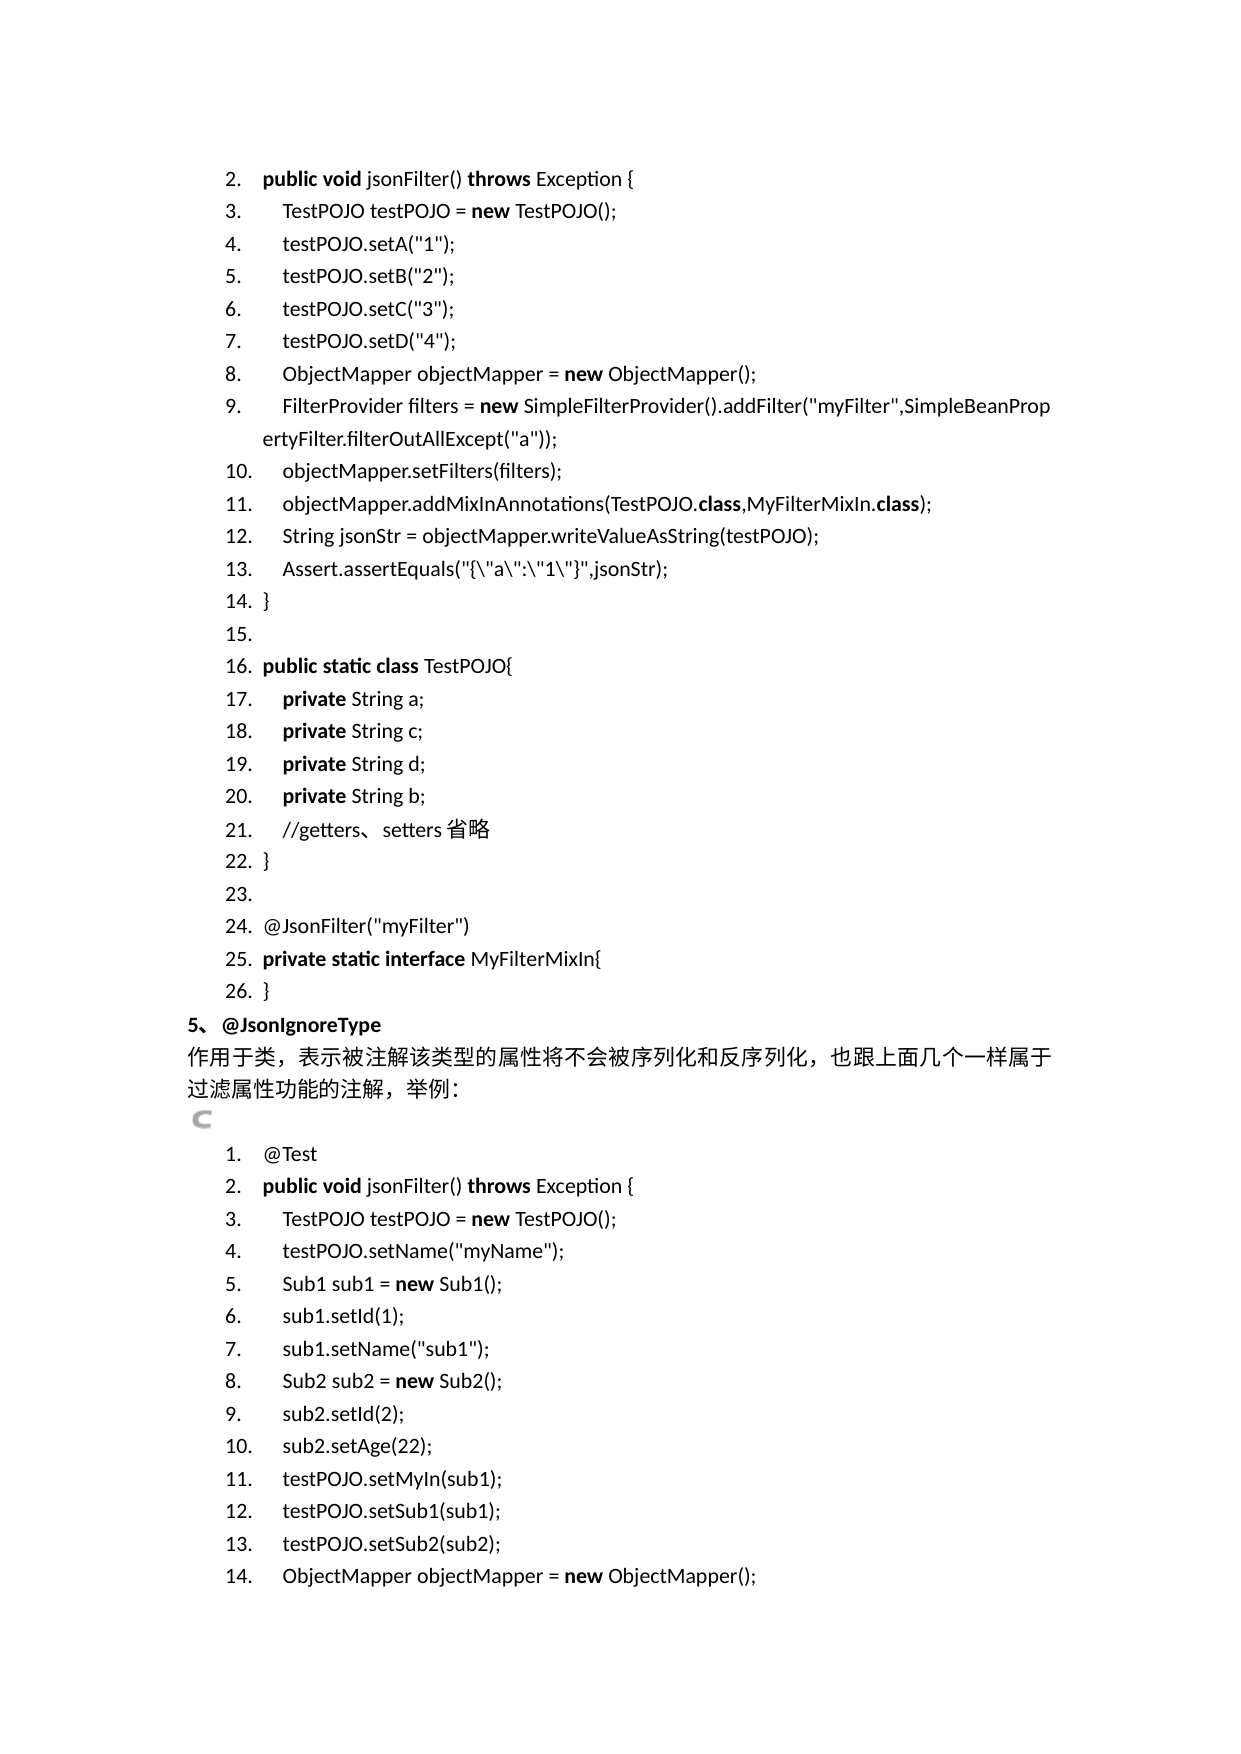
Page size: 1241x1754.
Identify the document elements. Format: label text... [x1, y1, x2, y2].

list testPOJO.setA("1"); [225, 227, 1053, 259]
list sub1.setId(1); [225, 1299, 1053, 1332]
list testPOJO.setSub1(sub1); [225, 1494, 1053, 1527]
list TestPOJO testPOJO = new TestPOJO(); [225, 194, 1053, 227]
list Assert.assertEquals("{\"a\":\"1\"}",jsonStr); [225, 552, 1053, 584]
picture [192, 1109, 212, 1129]
list testPOJO.setC("3"); [225, 292, 1053, 324]
list private static interface MyFilterMixIn{ [225, 942, 1053, 974]
list private String c; [225, 714, 1053, 747]
text 5、@JsonIgnoreType [187, 1007, 1053, 1039]
list ObjectMapper objectMapper = new ObjectMapper(); [225, 357, 1053, 389]
list public static class TestPOJO{ [225, 649, 1053, 682]
list testPOJO.setSub2(sub2); [225, 1527, 1053, 1559]
list @Test [225, 1137, 1053, 1169]
list sub1.setName("sub1"); [225, 1332, 1053, 1364]
list testPOJO.setMyIn(sub1); [225, 1462, 1053, 1494]
list sub2.setId(2); [225, 1397, 1053, 1429]
list private String d; [225, 747, 1053, 779]
list objectMapper.addMixInAnnotations(TestPOJO.class,MyFilterMixIn.class); [225, 487, 1053, 519]
list public void jsonFilter() throws Exception { [225, 1169, 1053, 1202]
list FilterProvider filters = new SimpleFilterProvider().addFilter("myFilter",SimpleBeanPropertyFilter.filterOutAllExcept("a")); [225, 389, 1053, 454]
list @JsonFilter("myFilter") [225, 909, 1053, 942]
list } [225, 974, 1053, 1007]
list //getters、setters省略 [225, 812, 1053, 844]
list } [225, 584, 1053, 617]
list testPOJO.setName("myName"); [225, 1234, 1053, 1267]
list objectMapper.setFilters(filters); [225, 454, 1053, 487]
list String jsonStr = objectMapper.writeValueAsString(testPOJO); [225, 519, 1053, 552]
list } [225, 844, 1053, 877]
text 作用于类，表示被注解该类型的属性将不会被序列化和反序列化，也跟上面几个一样属于过滤属性功能的注解，举例： [187, 1039, 1053, 1104]
list Sub2 sub2 = new Sub2(); [225, 1364, 1053, 1397]
list TestPOJO testPOJO = new TestPOJO(); [225, 1202, 1053, 1234]
list testPOJO.setB("2"); [225, 259, 1053, 292]
list testPOJO.setD("4"); [225, 324, 1053, 357]
list ObjectMapper objectMapper = new ObjectMapper(); [225, 1559, 1053, 1592]
list sub2.setAge(22); [225, 1429, 1053, 1462]
list public void jsonFilter() throws Exception { [225, 162, 1053, 194]
list private String b; [225, 779, 1053, 812]
list Sub1 sub1 = new Sub1(); [225, 1267, 1053, 1299]
list private String a; [225, 682, 1053, 714]
